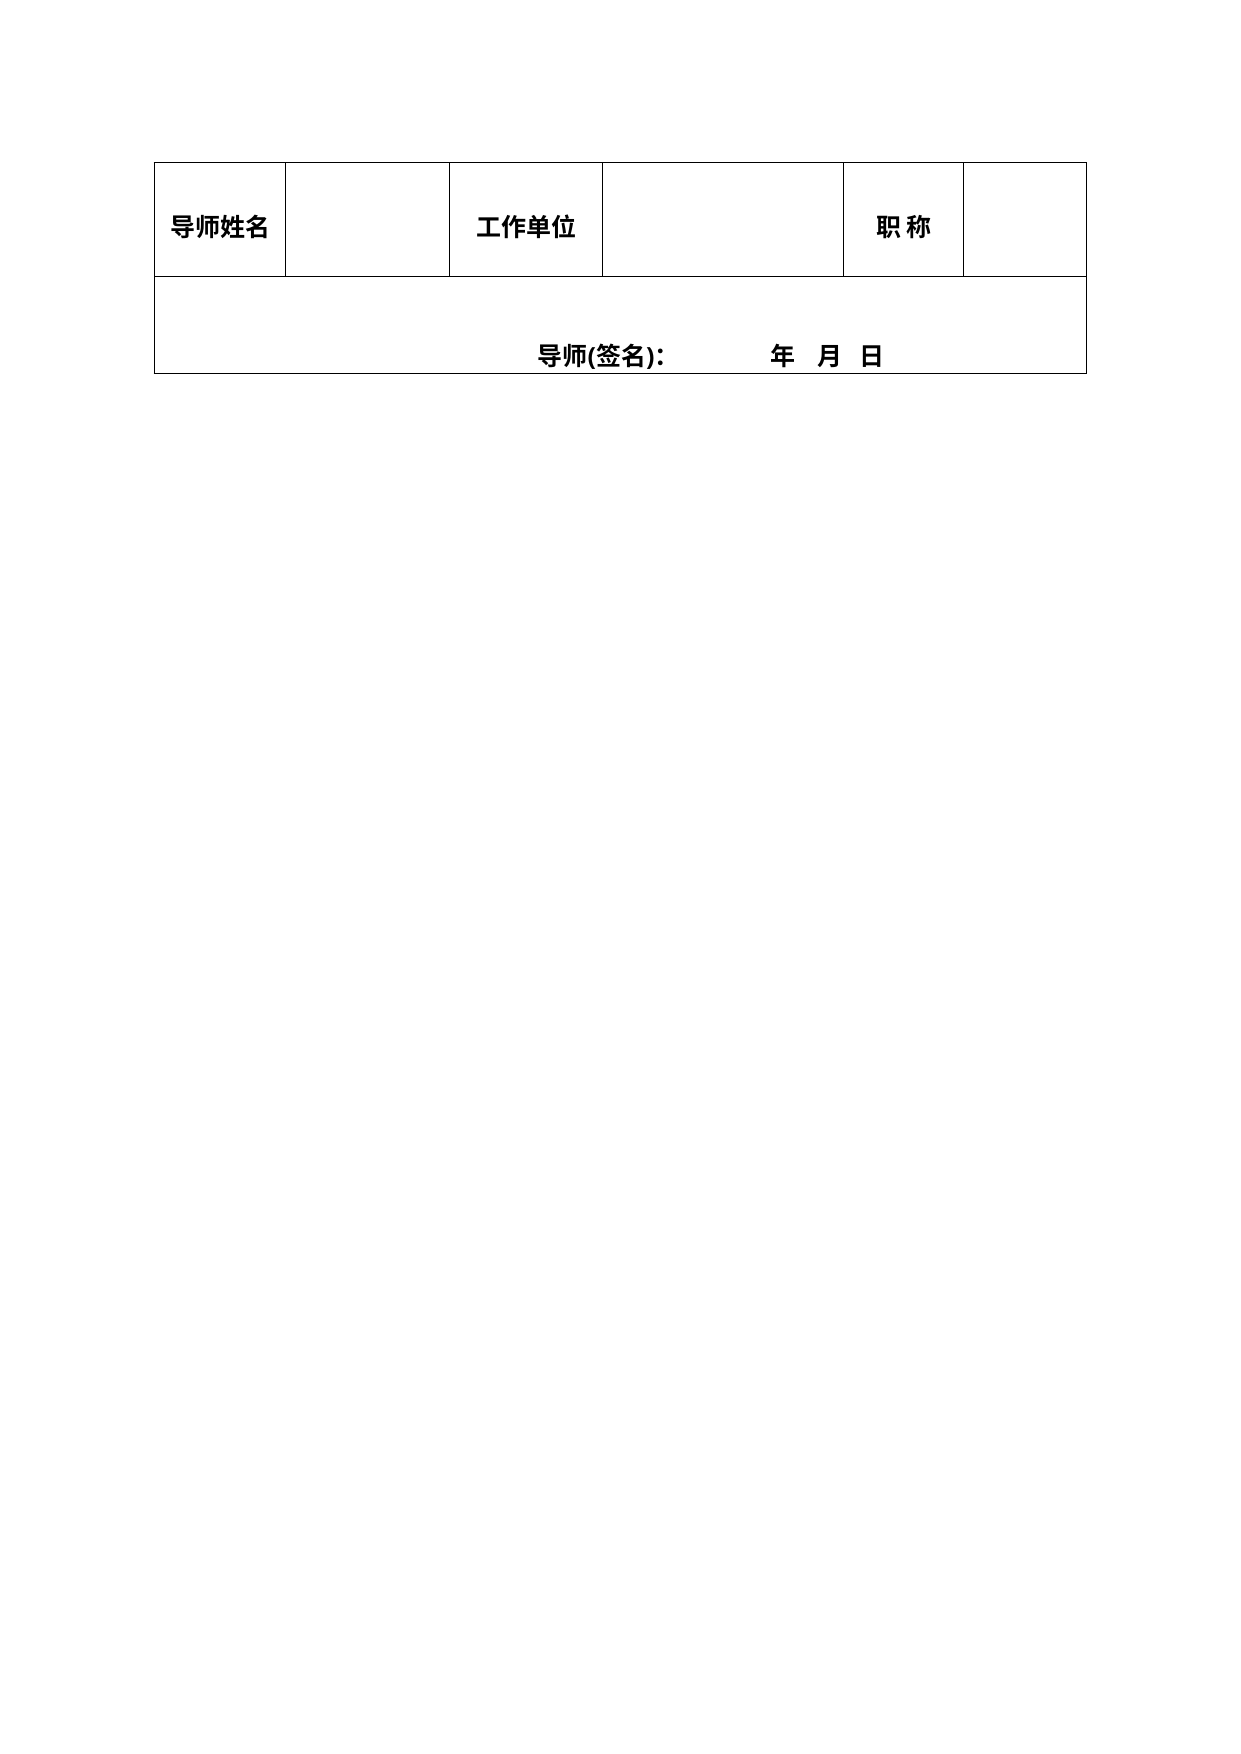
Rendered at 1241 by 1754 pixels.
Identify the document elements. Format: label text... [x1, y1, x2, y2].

table_cell 导师姓名 [155, 163, 285, 276]
table_cell [603, 163, 843, 276]
table_cell 导师(签名)： 年 月 日 [155, 277, 1086, 372]
table_cell [964, 163, 1086, 276]
table_cell 职 称 [844, 163, 963, 276]
table_cell [286, 163, 449, 276]
table_cell 工作单位 [450, 163, 602, 276]
